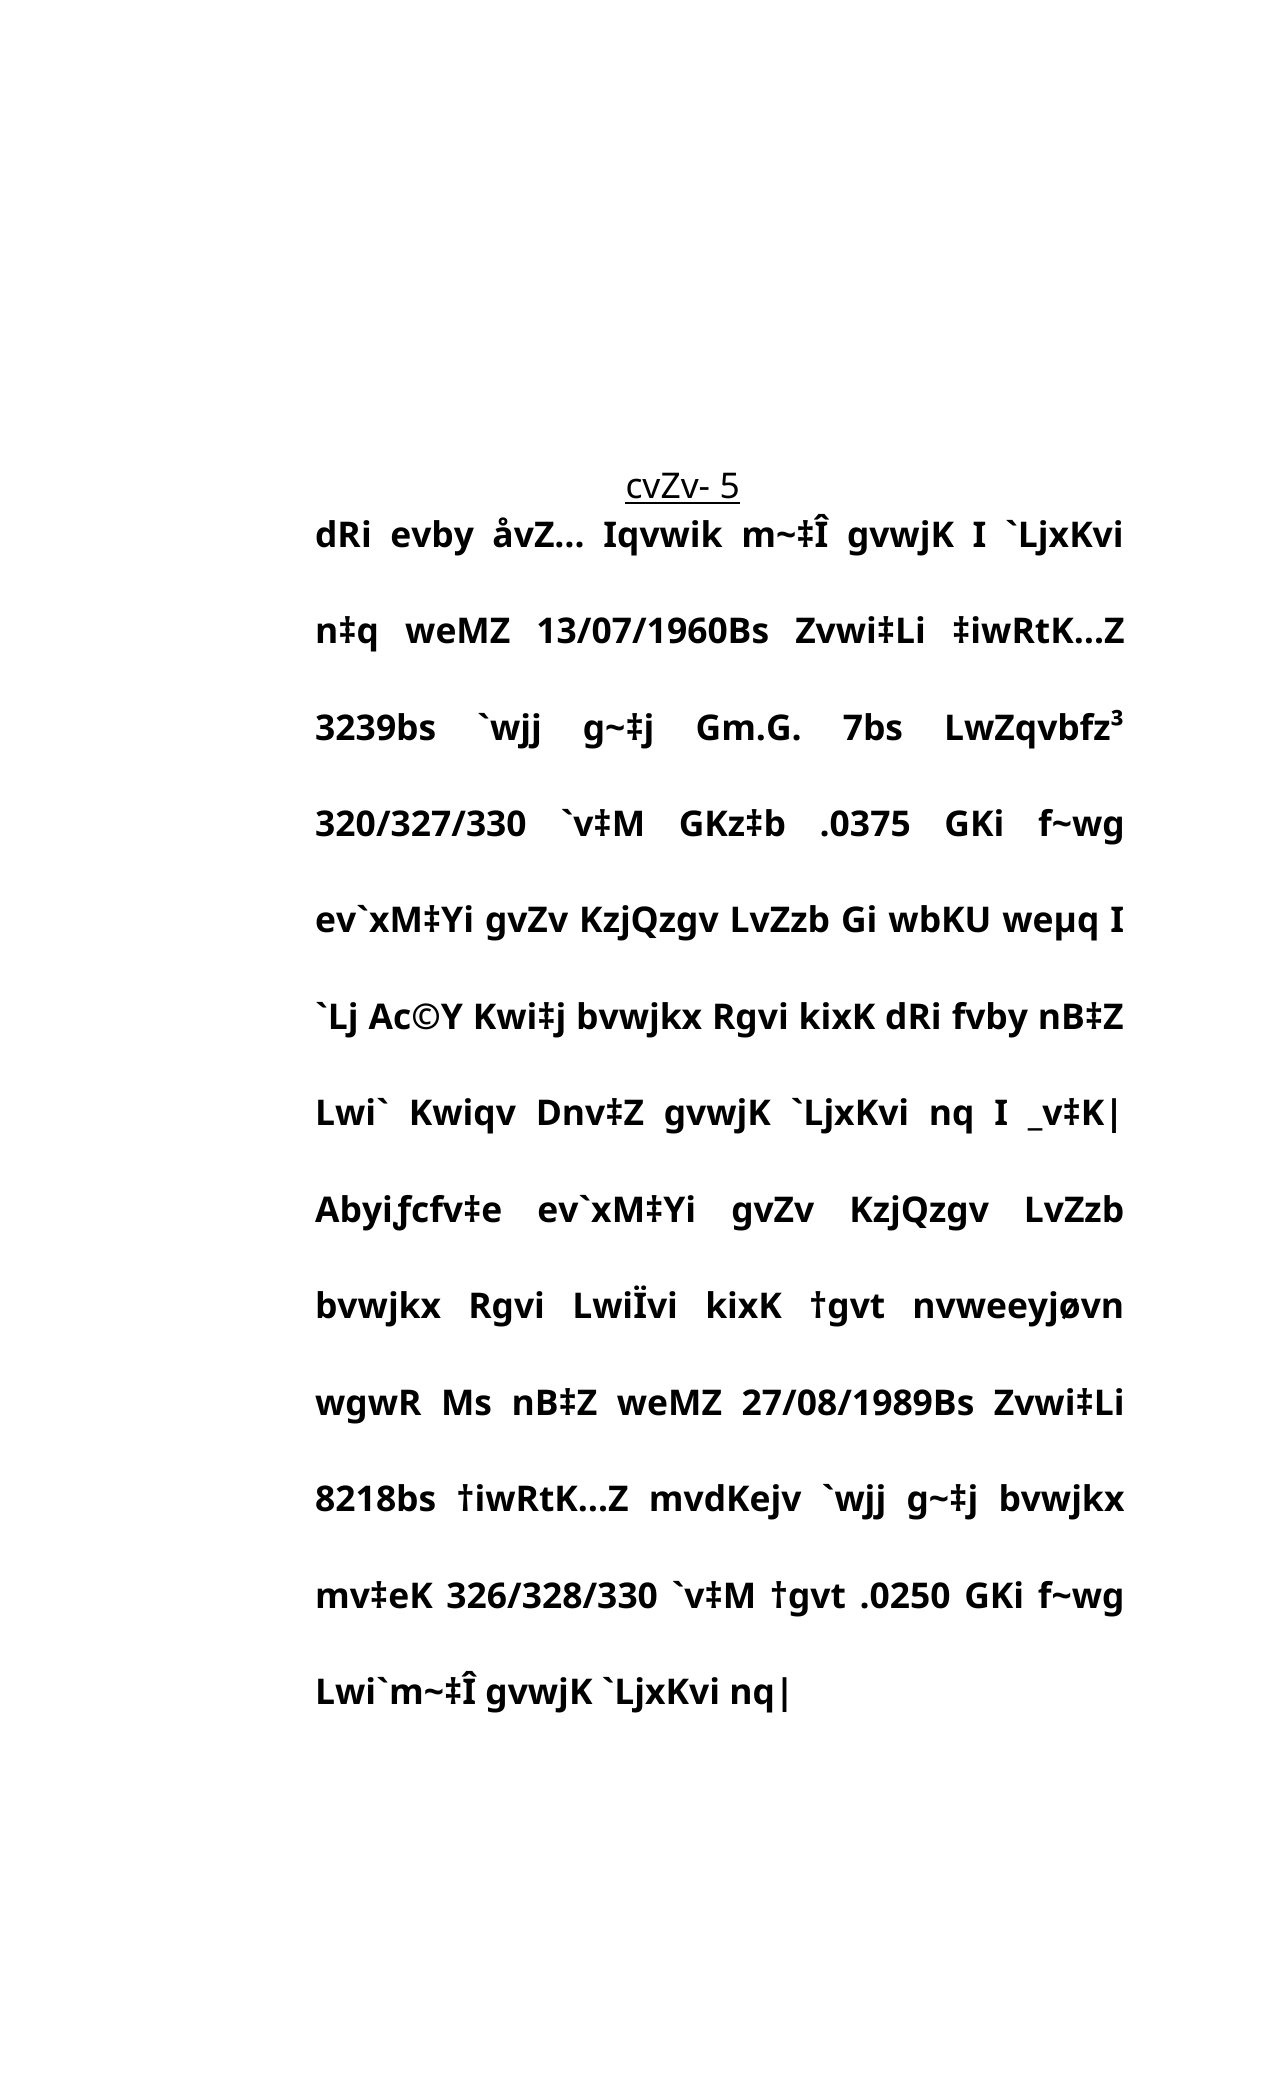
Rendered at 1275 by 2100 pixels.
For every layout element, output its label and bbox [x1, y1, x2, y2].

list [277, 509, 1125, 1715]
